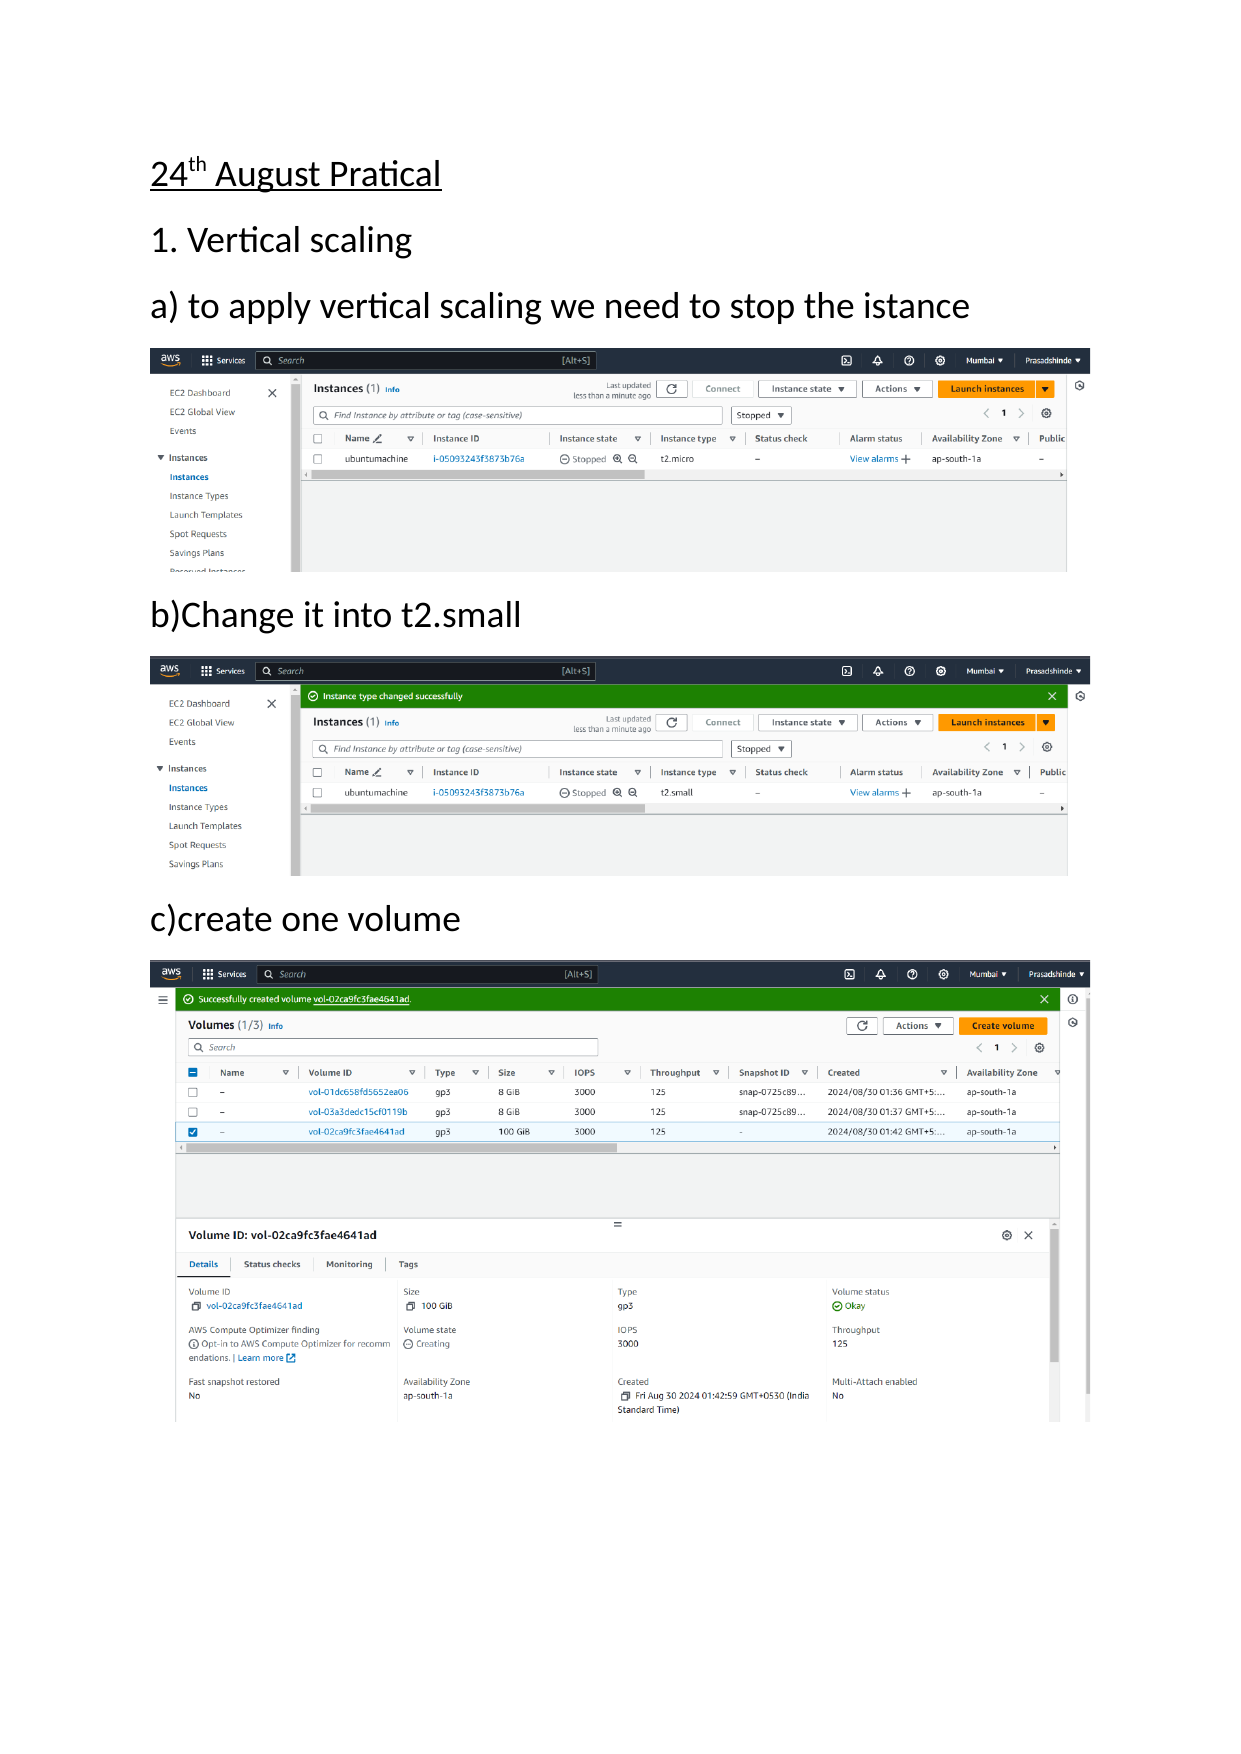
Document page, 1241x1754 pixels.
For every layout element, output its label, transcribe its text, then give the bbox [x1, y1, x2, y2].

picture [150, 348, 1091, 572]
text c)create one volume [150, 894, 1090, 940]
text b)Change it into t2.small [150, 591, 1090, 636]
picture [150, 656, 1091, 876]
text a) to apply vertical scaling we need to stop the istance [150, 282, 1090, 328]
text 1. Vertical scaling [150, 216, 1090, 262]
text 24th August Pratical [150, 150, 1090, 196]
picture [150, 960, 1091, 1422]
